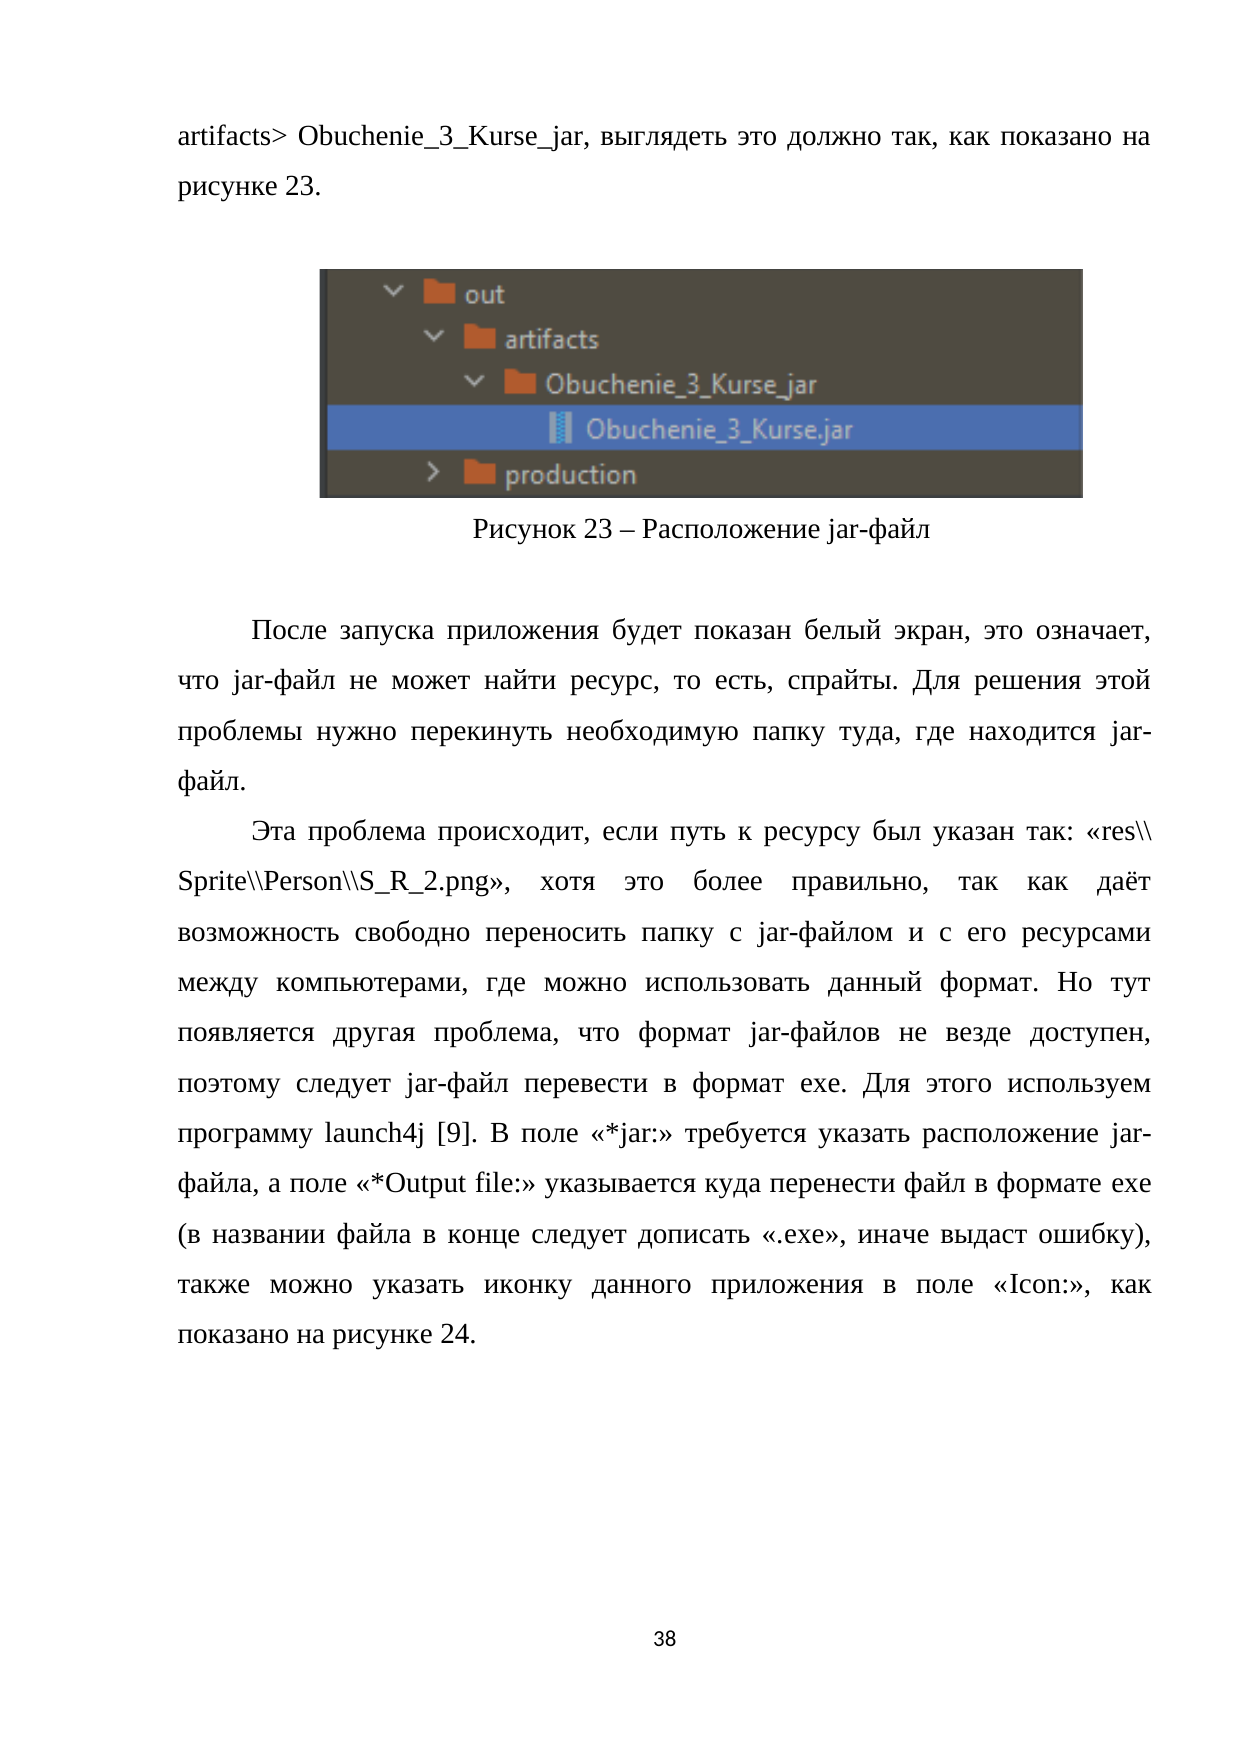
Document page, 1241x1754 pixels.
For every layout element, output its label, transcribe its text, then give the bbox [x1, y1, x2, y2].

picture [319, 269, 1083, 498]
text Рисунок 23 – Расположение jar-файл [177, 511, 1152, 545]
text После запуска приложения будет показан белый экран, это означает, что jar-файл не может найти ресурс, то есть, спрайты. Для решения этой проблемы нужно перекинуть необходимую папку туда, где находится jar-файл. [177, 612, 1152, 796]
text Эта проблема происходит, если путь к ресурсу был указан так: «res\\Sprite\\Person\\S_R_2.png», хотя это более правильно, так как даёт возможность свободно переносить папку с jar-файлом и с его ресурсами между компьютерами, где можно использовать данный формат. Но тут появляется другая проблема, что формат jar-файлов не везде доступен, поэтому следует jar-файл перевести в формат exe. Для этого используем программу launch4j [9]. В поле «*jar:» требуется указать расположение jar-файла, а поле «*Output file:» указывается куда перенести файл в формате exe (в названии файла в конце следует дописать «.exe», иначе выдаст ошибку), также можно указать иконку данного приложения в поле «Icon:», как показано на рисунке 24. [177, 813, 1152, 1350]
